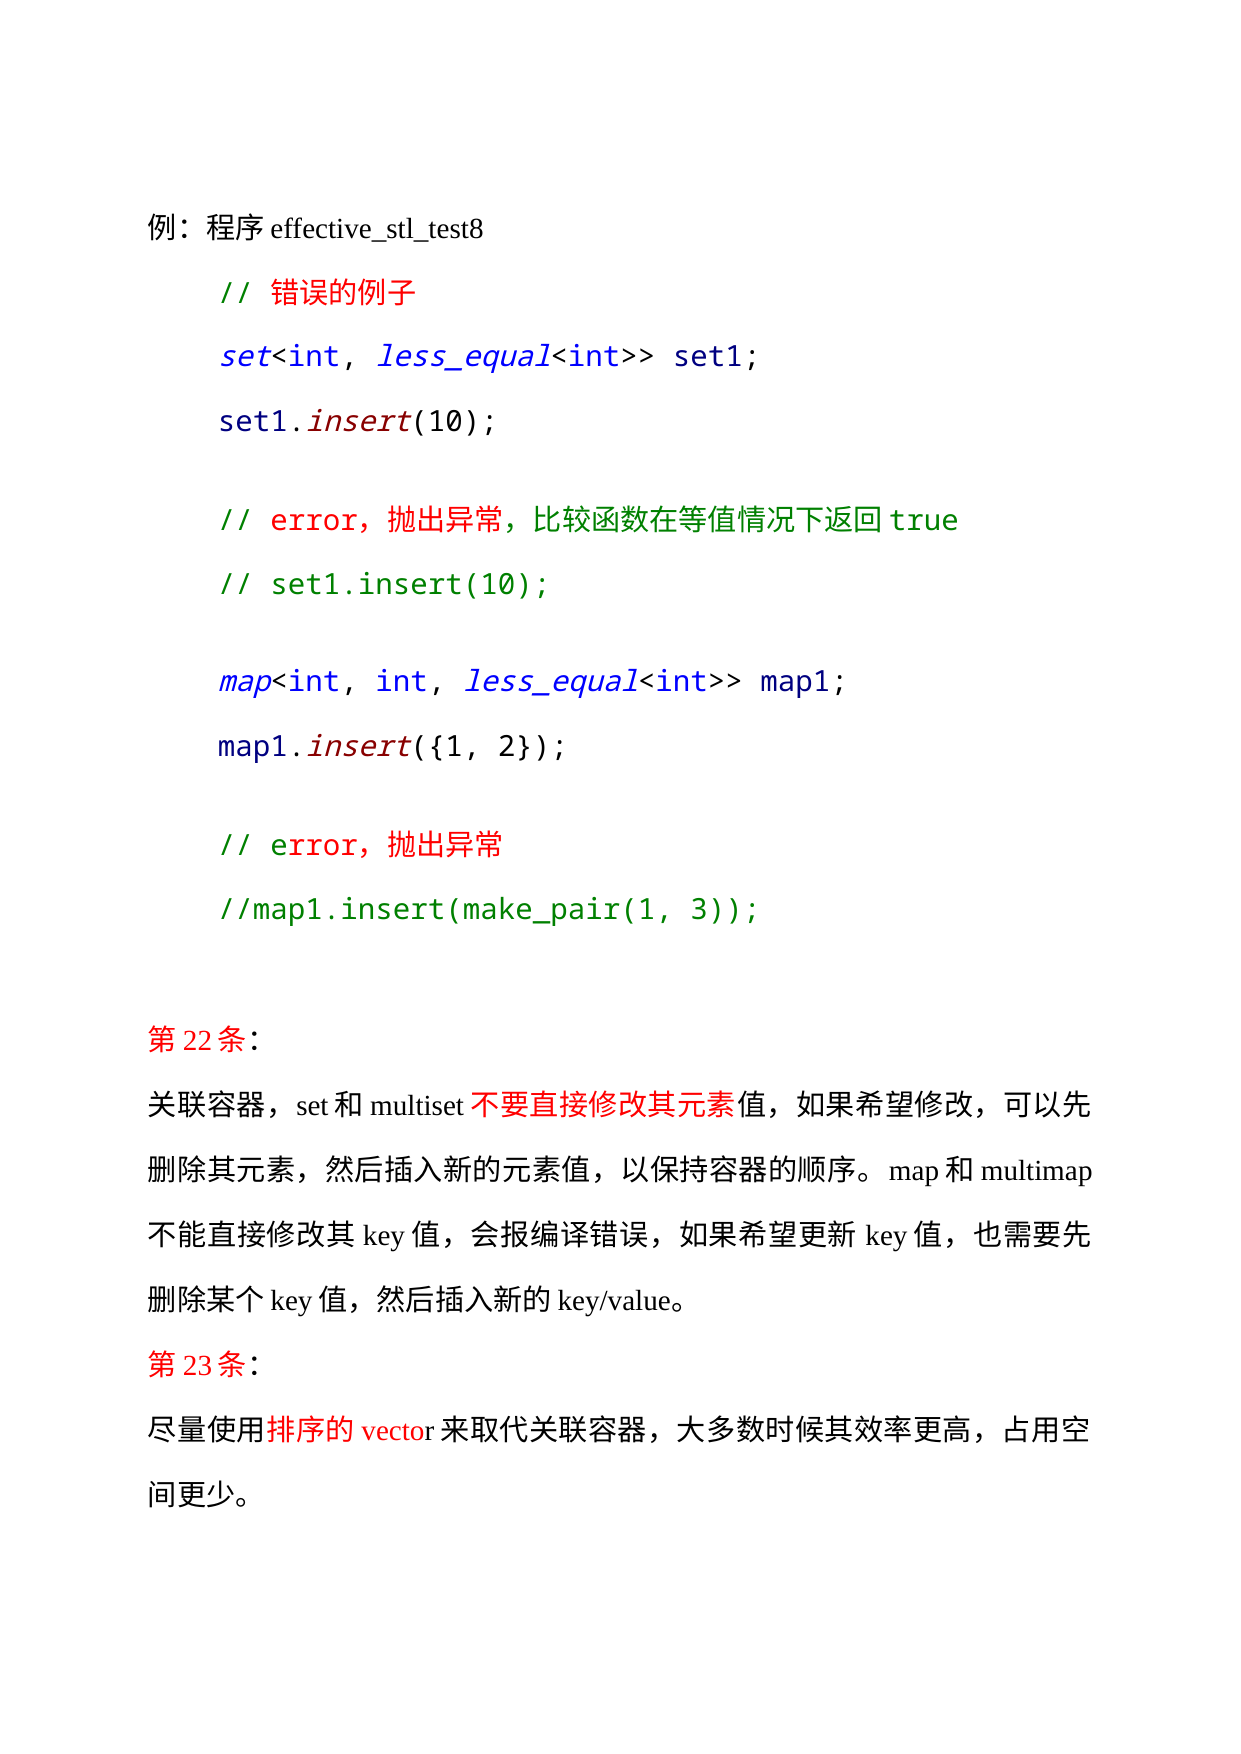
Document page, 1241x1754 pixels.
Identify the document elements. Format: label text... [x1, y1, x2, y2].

text 尽量使用排序的vector来取代关联容器，大多数时候其效率更高，占用空间更少。 [148, 1395, 1092, 1525]
text 例：程序effective_stl_test8 [148, 193, 1092, 258]
text 关联容器，set和multiset不要直接修改其元素值，如果希望修改，可以先删除其元素，然后插入新的元素值，以保持容器的顺序。map和multimap不能直接修改其key值，会报编译错误，如果希望更新key值，也需要先删除某个key值，然后插入新的key/value。 [148, 1070, 1092, 1330]
text set<int, less_equal<int>> set1; [148, 323, 1092, 388]
text // set1.insert(10); [148, 550, 1092, 615]
text map1.insert({1, 2}); [148, 713, 1092, 778]
text // error，抛出异常 [148, 810, 1092, 875]
text //map1.insert(make_pair(1, 3)); [148, 875, 1092, 940]
text // error，抛出异常，比较函数在等值情况下返回true [148, 485, 1092, 550]
text 第23条： [148, 1330, 1092, 1395]
text // 错误的例子 [148, 258, 1092, 323]
text set1.insert(10); [148, 388, 1092, 453]
text 第22条： [148, 1005, 1092, 1070]
text map<int, int, less_equal<int>> map1; [148, 648, 1092, 713]
